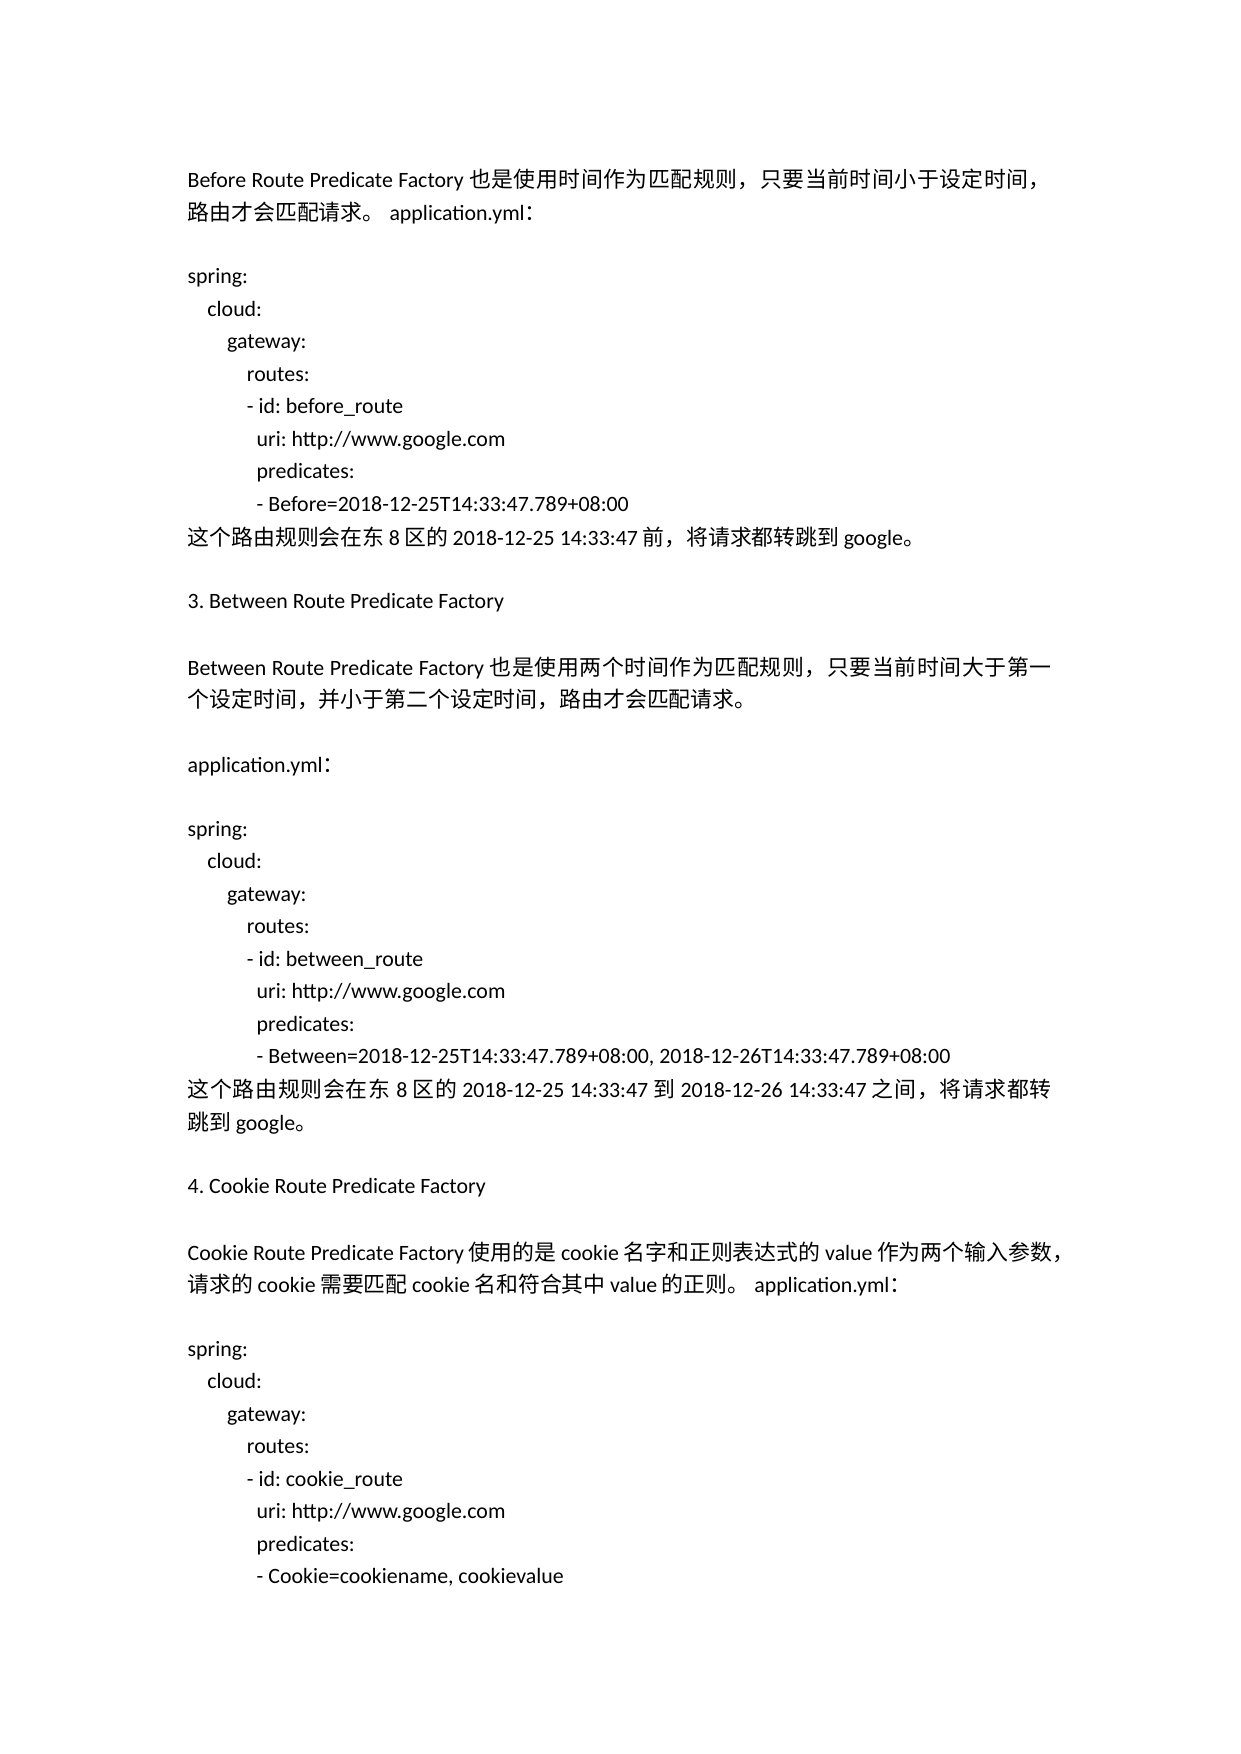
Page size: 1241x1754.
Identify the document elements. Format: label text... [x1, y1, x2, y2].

text predicates: [187, 454, 1053, 487]
text - Before=2018-12-25T14:33:47.789+08:00 [187, 487, 1053, 519]
text - Between=2018-12-25T14:33:47.789+08:00, 2018-12-26T14:33:47.789+08:00 [187, 1039, 1053, 1072]
text 这个路由规则会在东8区的2018-12-25 14:33:47到2018-12-26 14:33:47之间，将请求都转跳到google。 [187, 1072, 1053, 1137]
text - id: between_route [187, 942, 1053, 974]
text gateway: [187, 324, 1053, 357]
text gateway: [187, 877, 1053, 909]
text uri: http://www.google.com [187, 1494, 1053, 1527]
text 这个路由规则会在东8区的2018-12-25 14:33:47前，将请求都转跳到google。 [187, 519, 1053, 552]
text predicates: [187, 1527, 1053, 1559]
text predicates: [187, 1007, 1053, 1039]
text cloud: [187, 844, 1053, 877]
text 4. Cookie Route Predicate Factory [187, 1169, 1053, 1202]
text spring: [187, 1332, 1053, 1364]
text spring: [187, 259, 1053, 292]
text application.yml： [187, 747, 1053, 779]
text uri: http://www.google.com [187, 974, 1053, 1007]
text gateway: [187, 1397, 1053, 1429]
text 3. Between Route Predicate Factory [187, 584, 1053, 617]
text Before Route Predicate Factory也是使用时间作为匹配规则，只要当前时间小于设定时间，路由才会匹配请求。 application.yml： [187, 162, 1053, 227]
text routes: [187, 1429, 1053, 1462]
text cloud: [187, 292, 1053, 324]
text cloud: [187, 1364, 1053, 1397]
text spring: [187, 812, 1053, 844]
text Between Route Predicate Factory也是使用两个时间作为匹配规则，只要当前时间大于第一个设定时间，并小于第二个设定时间，路由才会匹配请求。 [187, 649, 1053, 714]
text routes: [187, 357, 1053, 389]
text uri: http://www.google.com [187, 422, 1053, 454]
text - id: cookie_route [187, 1462, 1053, 1494]
text - Cookie=cookiename, cookievalue [187, 1559, 1053, 1592]
text Cookie Route Predicate Factory使用的是cookie名字和正则表达式的value作为两个输入参数，请求的cookie需要匹配cookie名和符合其中value的正则。 application.yml： [187, 1234, 1053, 1299]
text - id: before_route [187, 389, 1053, 422]
text routes: [187, 909, 1053, 942]
